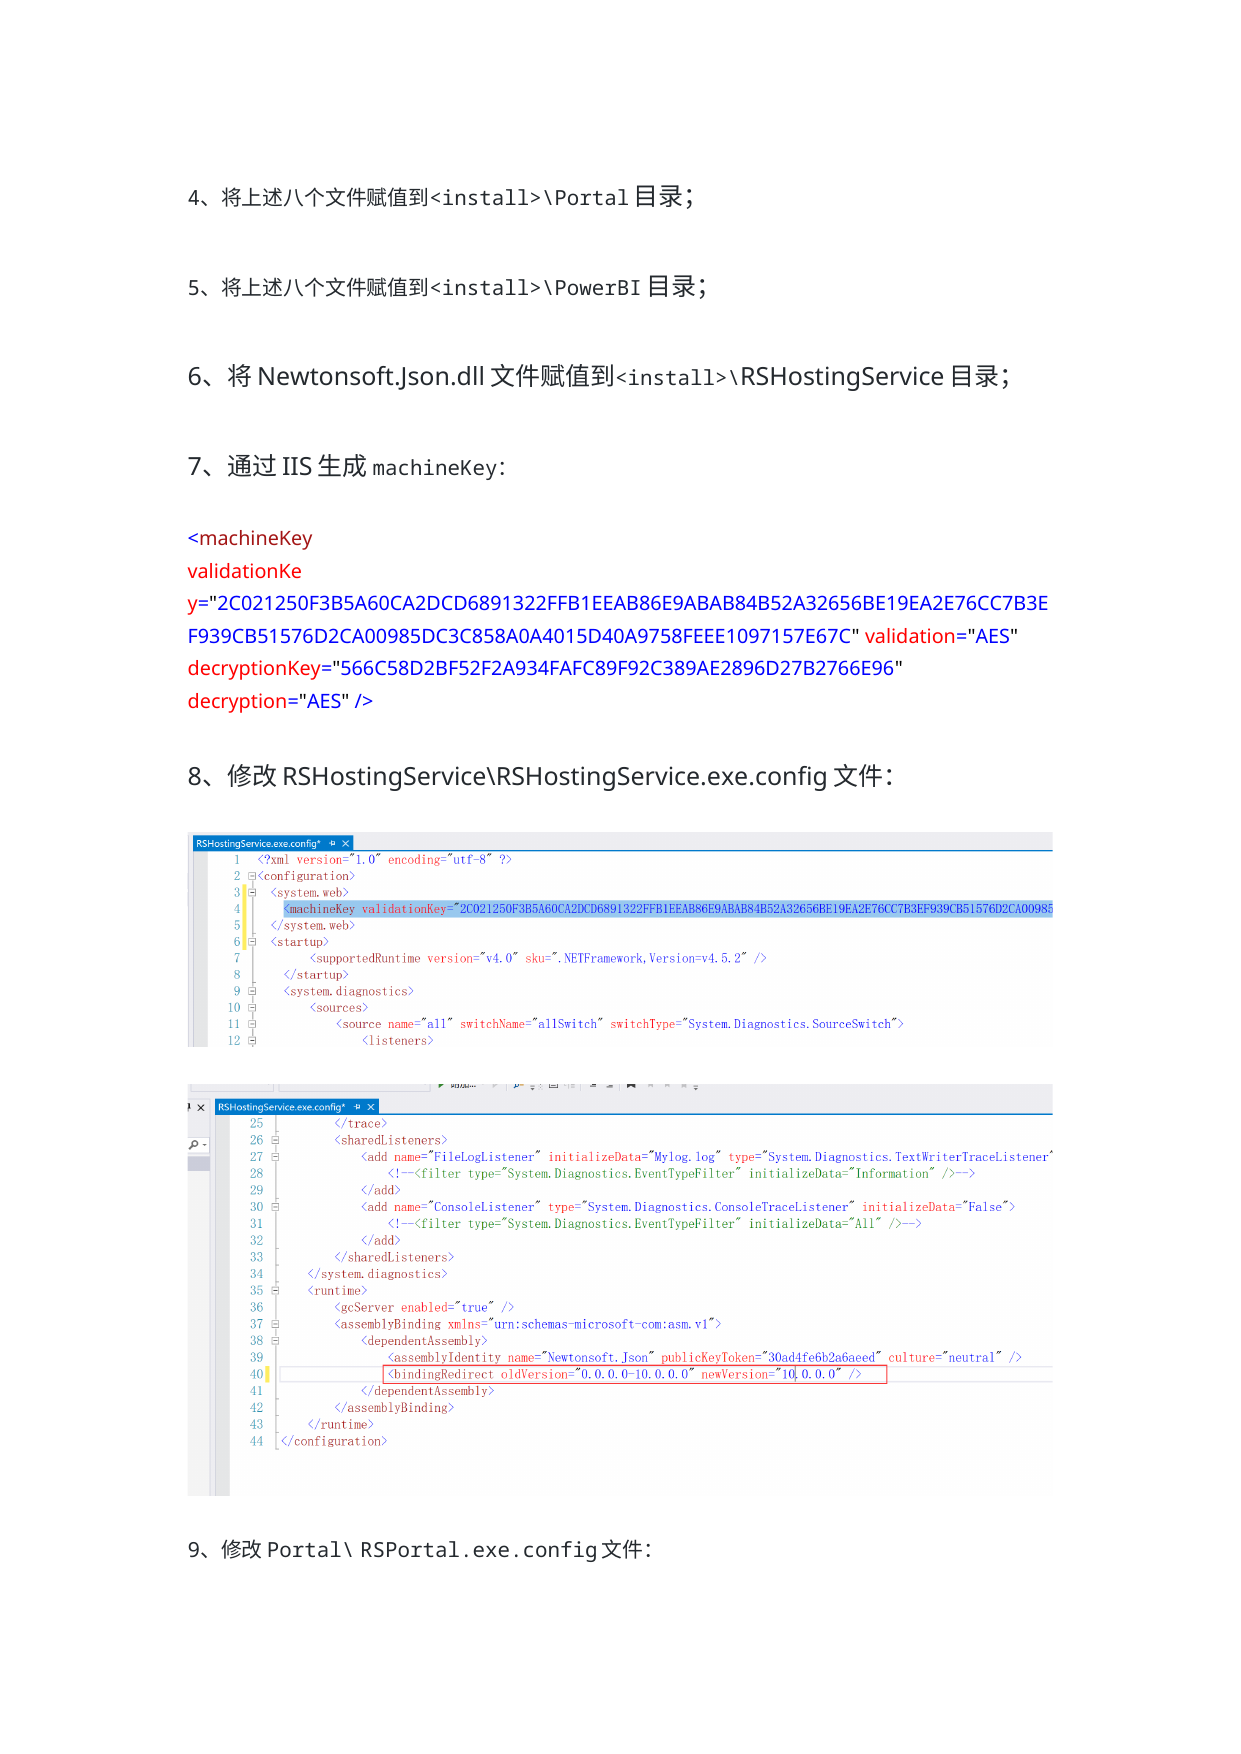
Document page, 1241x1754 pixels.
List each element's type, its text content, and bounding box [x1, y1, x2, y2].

text 4、将上述八个文件赋值到<install>\Portal目录； [187, 162, 1053, 227]
text 8、修改RSHostingService\RSHostingService.exe.config文件： [187, 742, 1053, 807]
picture [187, 832, 1053, 1047]
text <machineKey validationKey="2C021250F3B5A60CA2DCD6891322FFB1EEAB86E9ABAB84B52A32656BE19EA2E76CC7B3EF939CB51576D2CA00985DC3C858A0A4015D40A9758FEEE1097157E67C" validation="AES" decryptionKey="566C58D2BF52F2A934FAFC89F92C389AE2896D27B2766E96" decryption="AES" /> [187, 522, 1053, 717]
text 7、通过IIS生成machineKey： [187, 432, 1053, 497]
text 9、修改Portal\ RSPortal.exe.config文件： [187, 1532, 1053, 1564]
text 6、将Newtonsoft.Json.dll文件赋值到<install>\RSHostingService目录； [187, 342, 1053, 407]
text 5、将上述八个文件赋值到<install>\PowerBI目录； [187, 252, 1053, 317]
picture [187, 1084, 1053, 1496]
